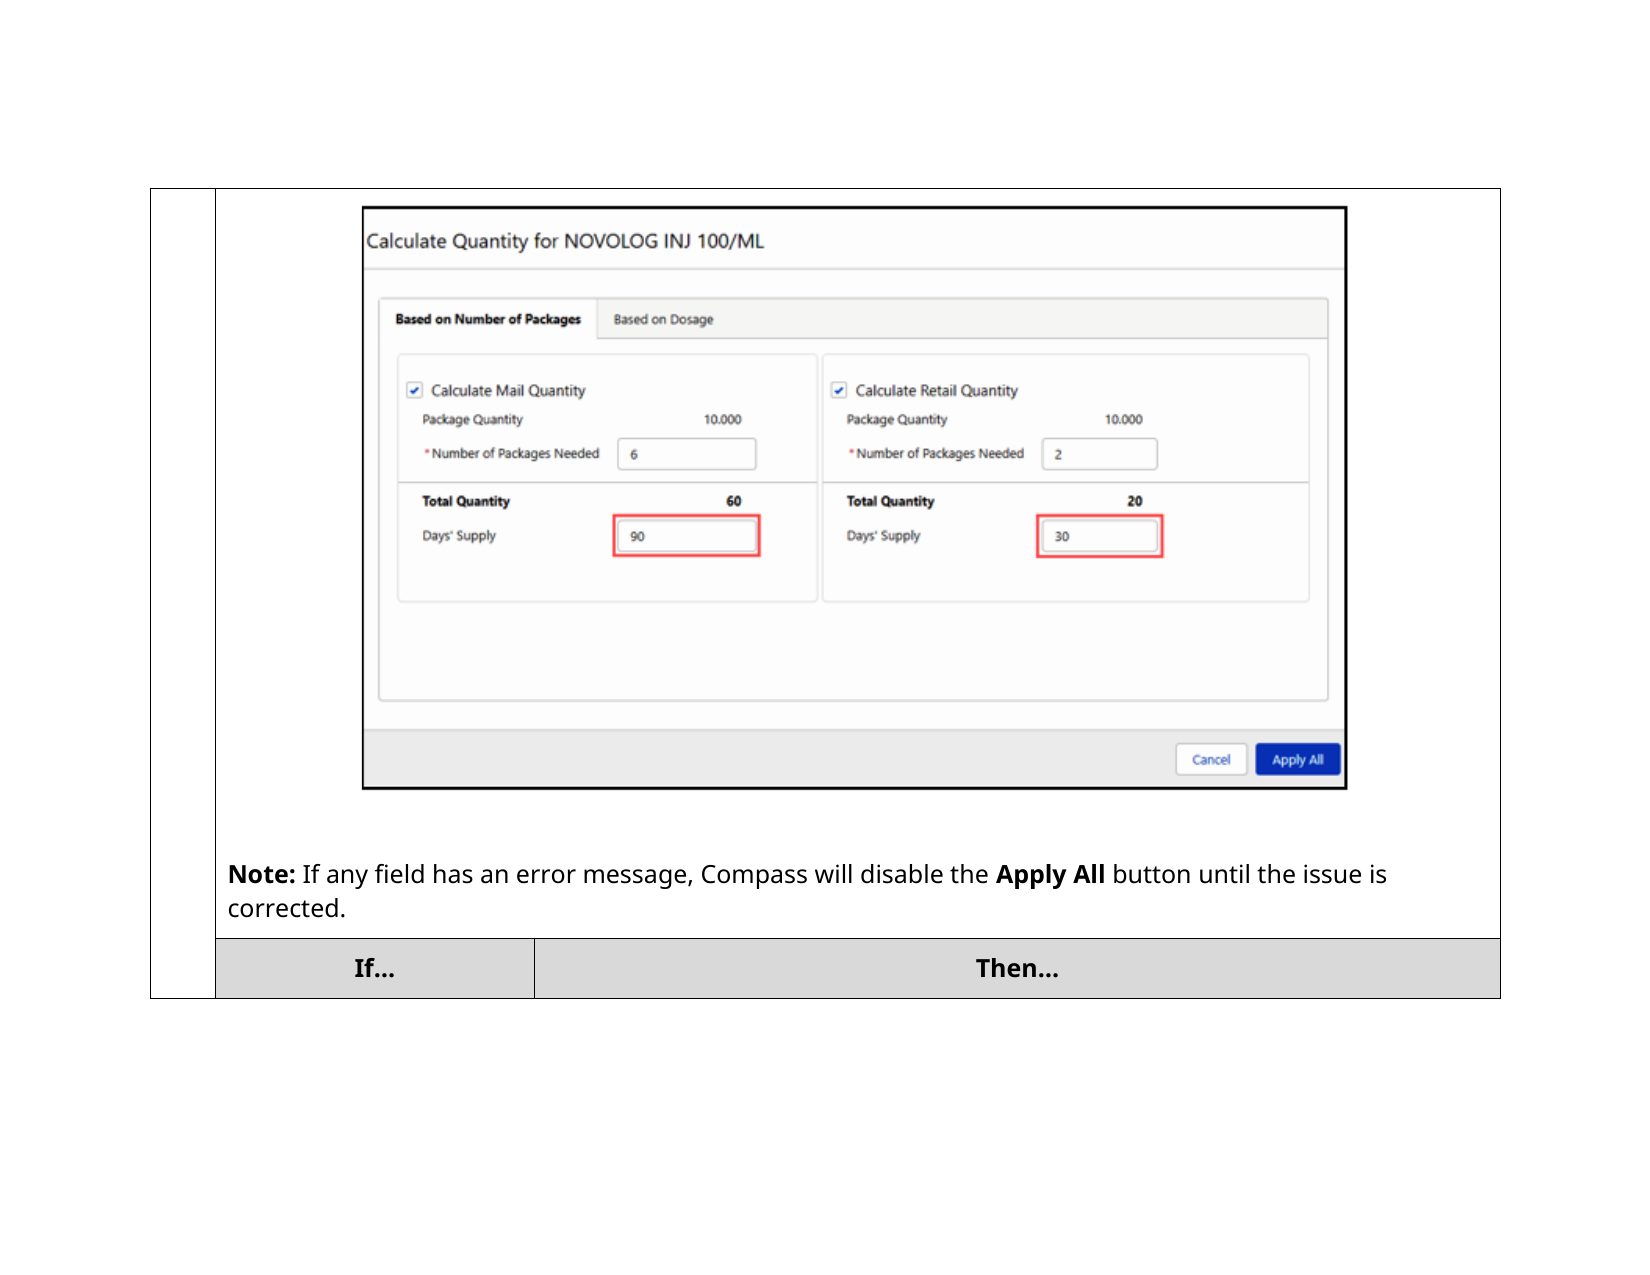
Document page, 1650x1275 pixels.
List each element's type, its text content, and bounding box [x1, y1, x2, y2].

picture [361, 201, 1354, 798]
table_cell Then… [535, 939, 1500, 998]
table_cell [216, 189, 1500, 937]
table_cell 3 [151, 189, 215, 998]
table_cell If… [216, 939, 534, 998]
